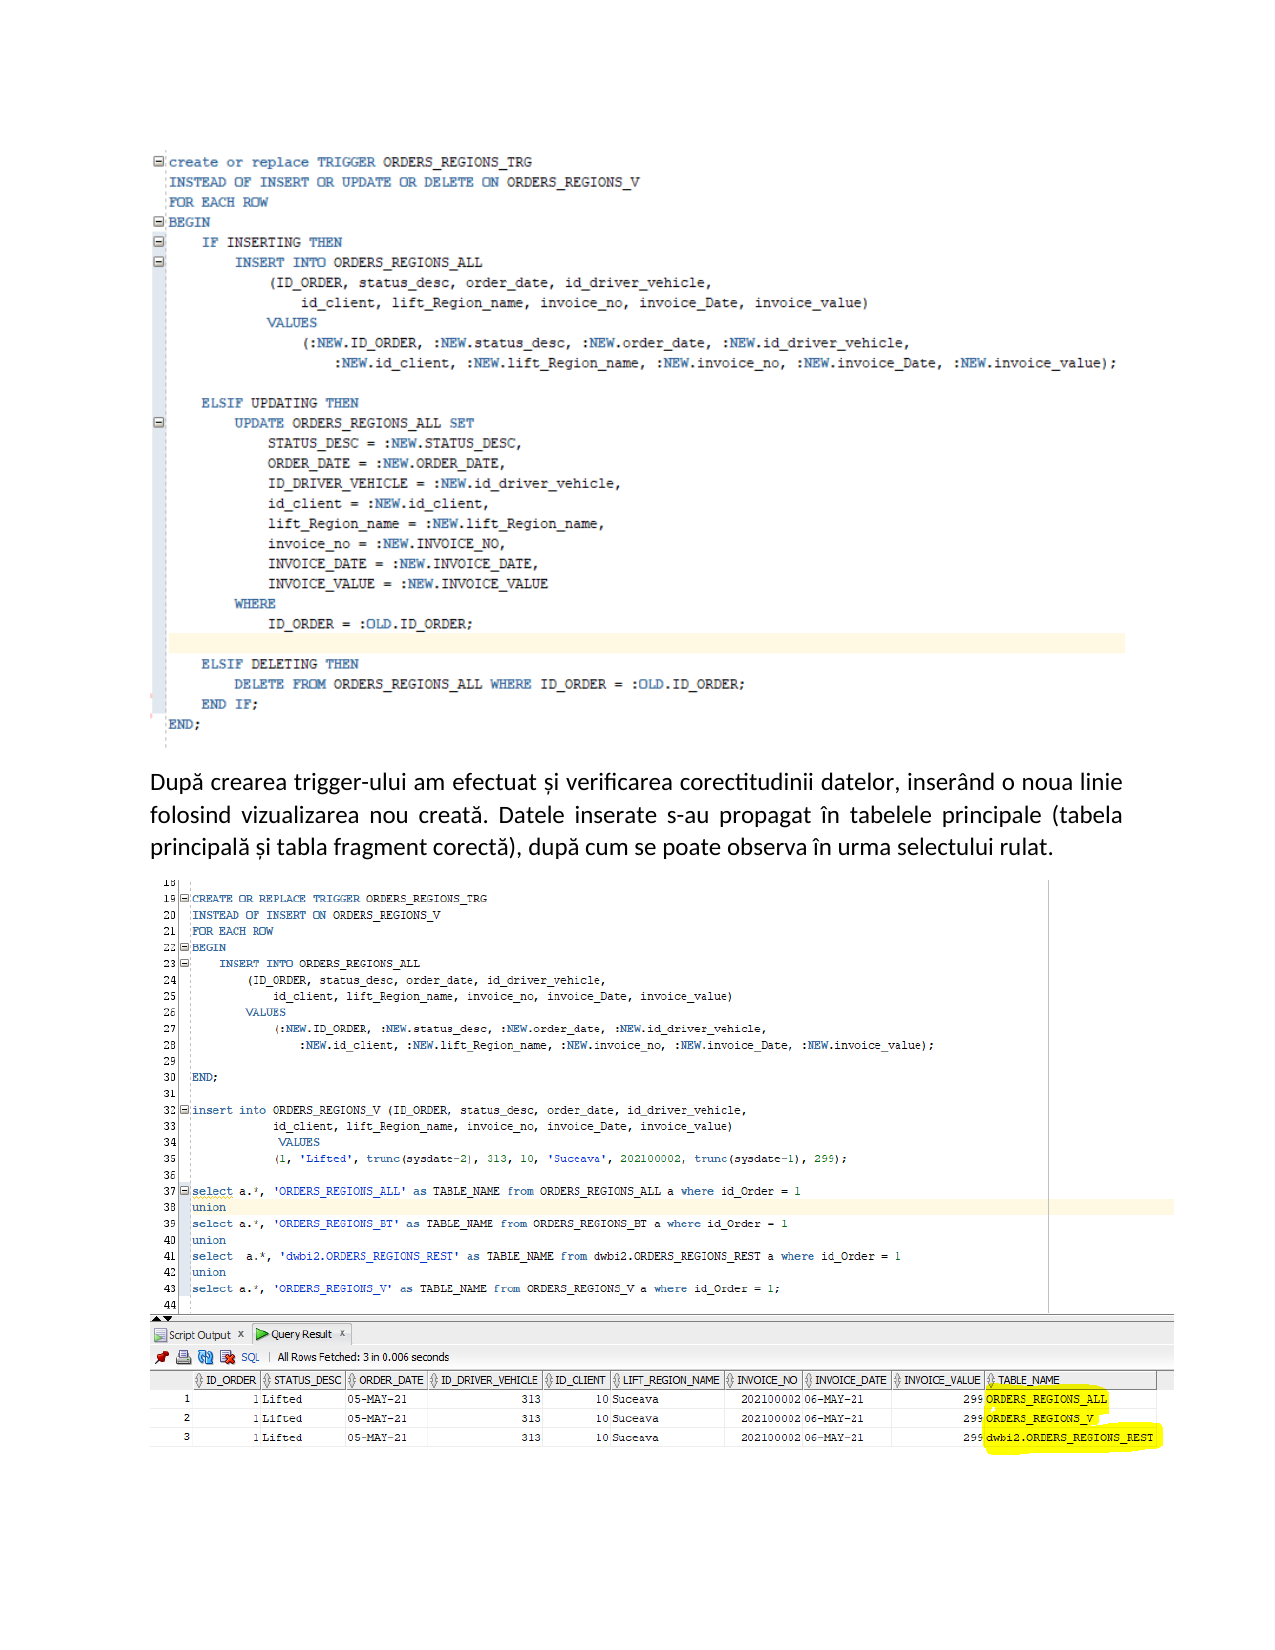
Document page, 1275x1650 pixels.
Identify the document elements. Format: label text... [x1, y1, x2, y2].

picture [150, 150, 1125, 749]
text După crearea trigger-ului am efectuat și verificarea corectitudinii datelor, inserând o noua linie folosind vizualizarea nou creată. Datele inserate s-au propagat în tabelele principale (tabela principală și tabla fragment corectă), după cum se poate observa în urma selectului rulat. [150, 767, 1125, 862]
picture [150, 880, 1174, 1459]
